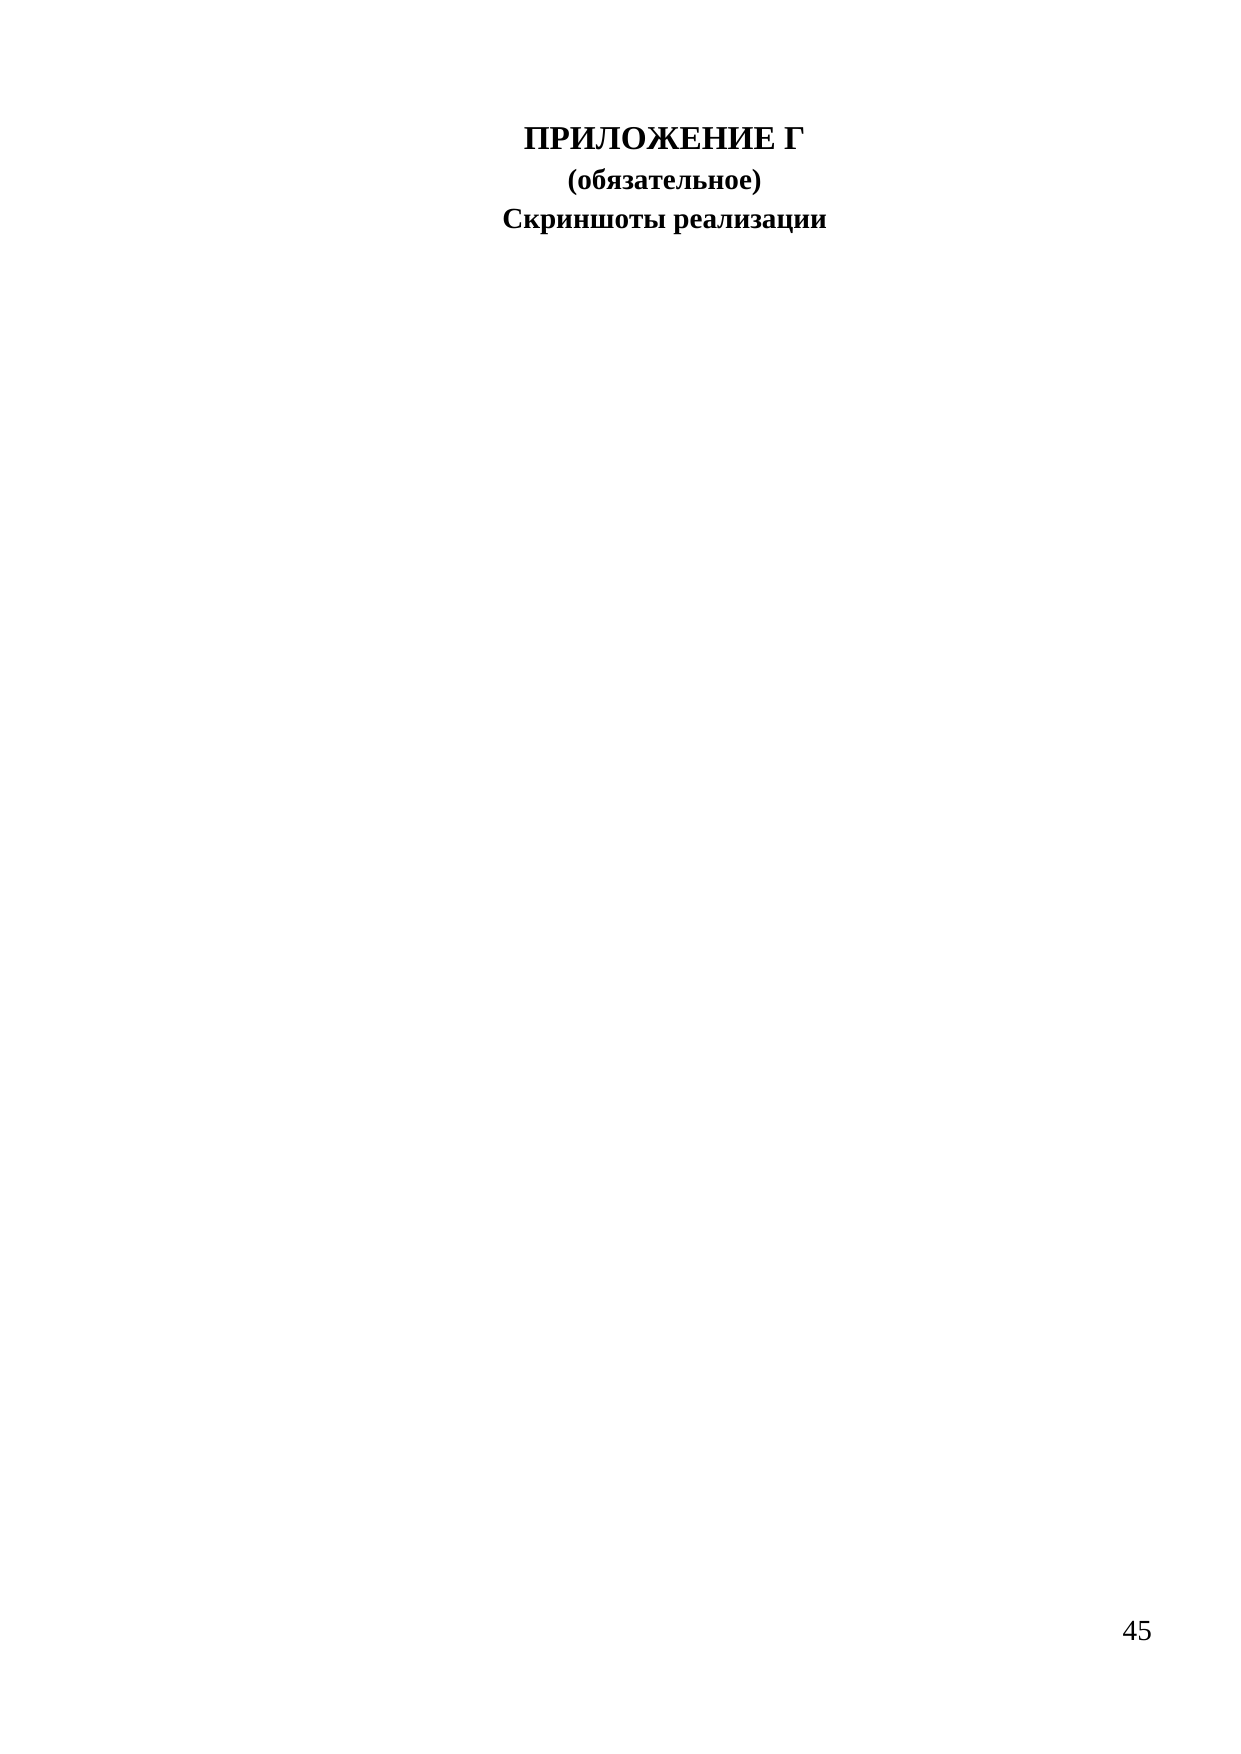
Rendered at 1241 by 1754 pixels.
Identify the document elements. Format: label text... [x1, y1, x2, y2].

subtitle ПРИЛОЖЕНИЕ Г [177, 118, 1152, 156]
text (обязательное) [177, 162, 1152, 196]
text Скриншоты реализации [177, 201, 1152, 234]
